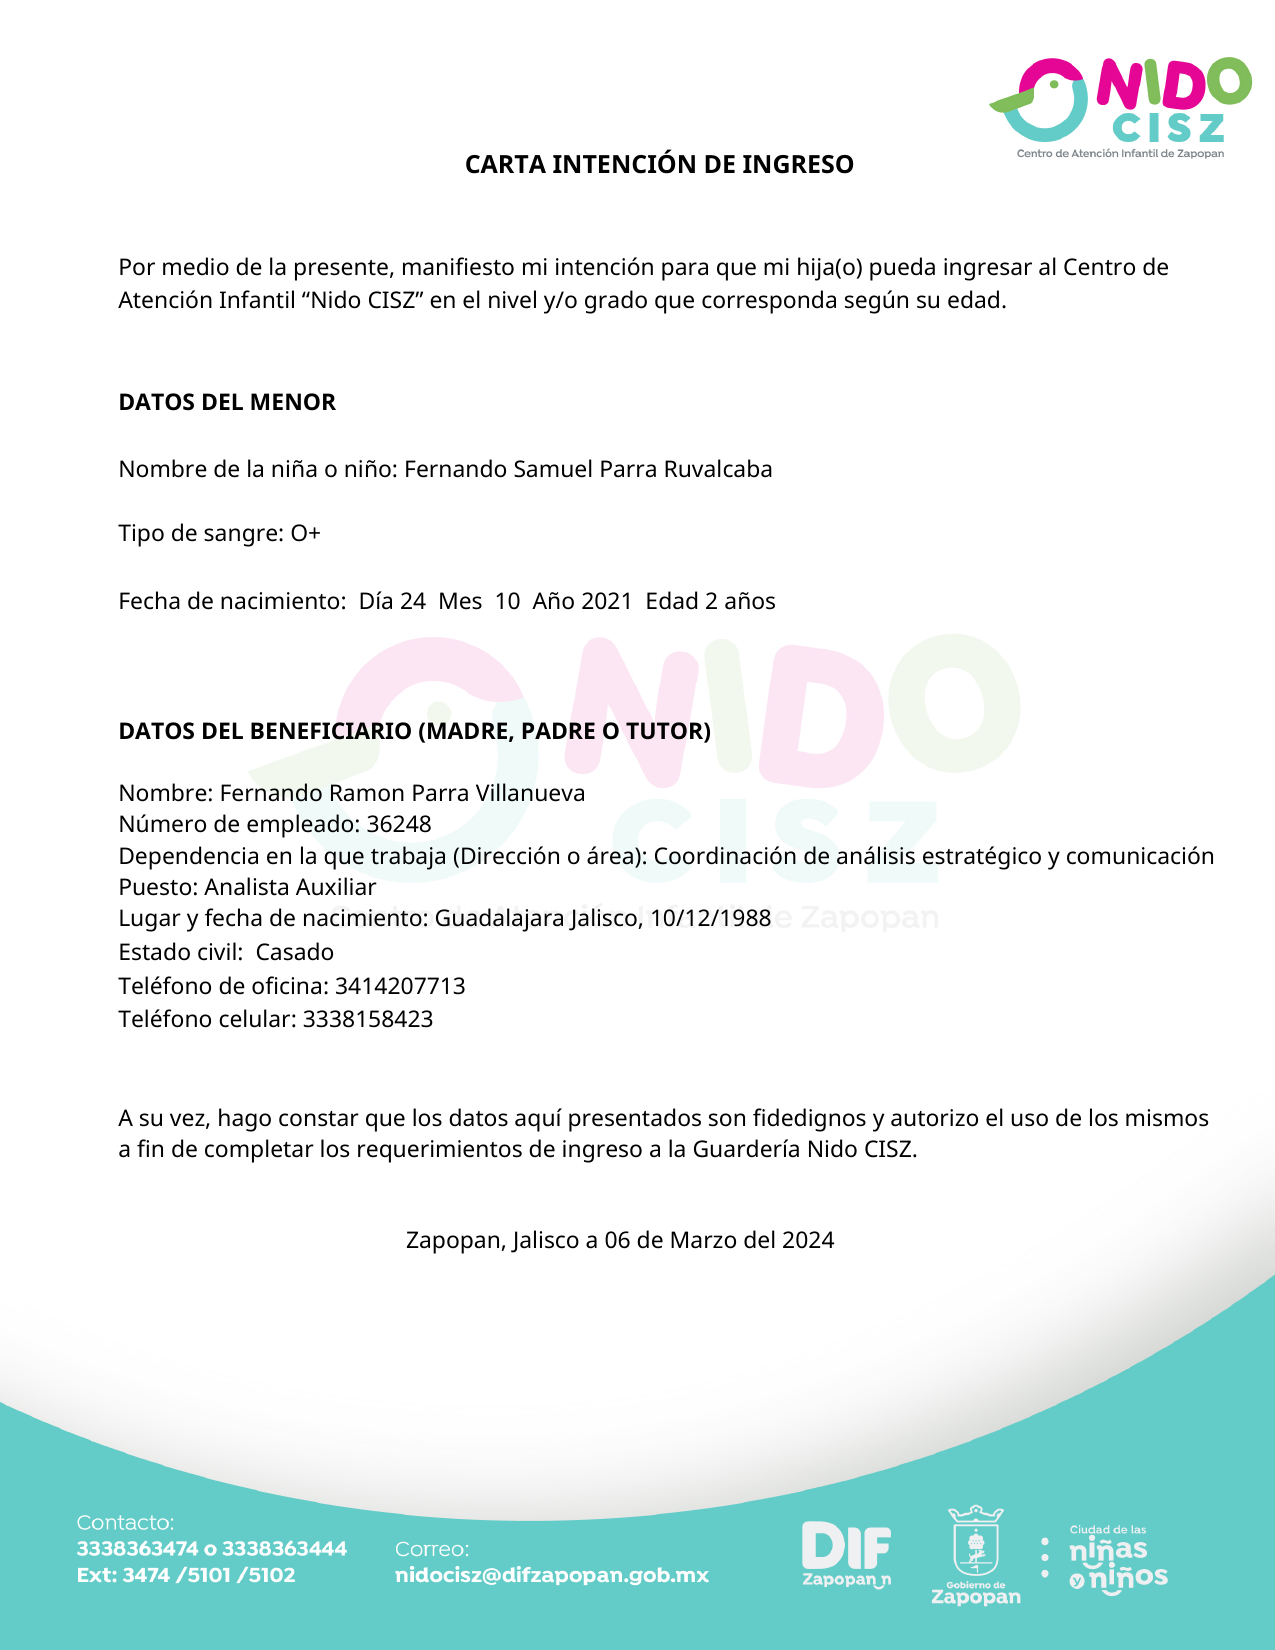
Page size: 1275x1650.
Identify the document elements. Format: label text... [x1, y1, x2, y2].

text Nombre: Fernando Ramon Parra Villanueva [118, 777, 1226, 808]
text Fecha de nacimiento: Día 24 Mes 10 Año 2021 Edad 2 años [118, 585, 1226, 616]
text Nombre de la niña o niño: Fernando Samuel Parra Ruvalcaba [118, 453, 1226, 484]
text A su vez, hago constar que los datos aquí presentados son fidedignos y autorizo el uso de los mismos a fin de completar los requerimientos de ingreso a la Guardería Nido CISZ. [118, 1102, 1226, 1165]
text CARTA INTENCIÓN DE INGRESO [222, 147, 1098, 181]
text Estado civil: Casado [118, 936, 1226, 967]
text Teléfono celular: 3338158423 [118, 1003, 1226, 1035]
text Dependencia en la que trabaja (Dirección o área): Coordinación de análisis estratégico y comunicación [118, 840, 1226, 871]
text Puesto: Analista Auxiliar [118, 871, 1226, 902]
picture [0, 0, 1275, 1650]
text Lugar y fecha de nacimiento: Guadalajara Jalisco, 10/12/1988 [118, 902, 1226, 933]
text Tipo de sangre: O+ [118, 517, 1226, 548]
text Número de empleado: 36248 [118, 808, 1226, 840]
text Por medio de la presente, manifiesto mi intención para que mi hija(o) pueda ingresar al Centro de Atención Infantil “Nido CISZ” en el nivel y/o grado que corresponda según su edad. [118, 251, 1226, 316]
text DATOS DEL MENOR [118, 386, 1226, 417]
text DATOS DEL BENEFICIARIO (MADRE, PADRE O TUTOR) [118, 715, 1226, 746]
text Zapopan, Jalisco a 06 de Marzo del 2024 [15, 1224, 1226, 1255]
text Teléfono de oficina: 3414207713 [118, 970, 1226, 1001]
